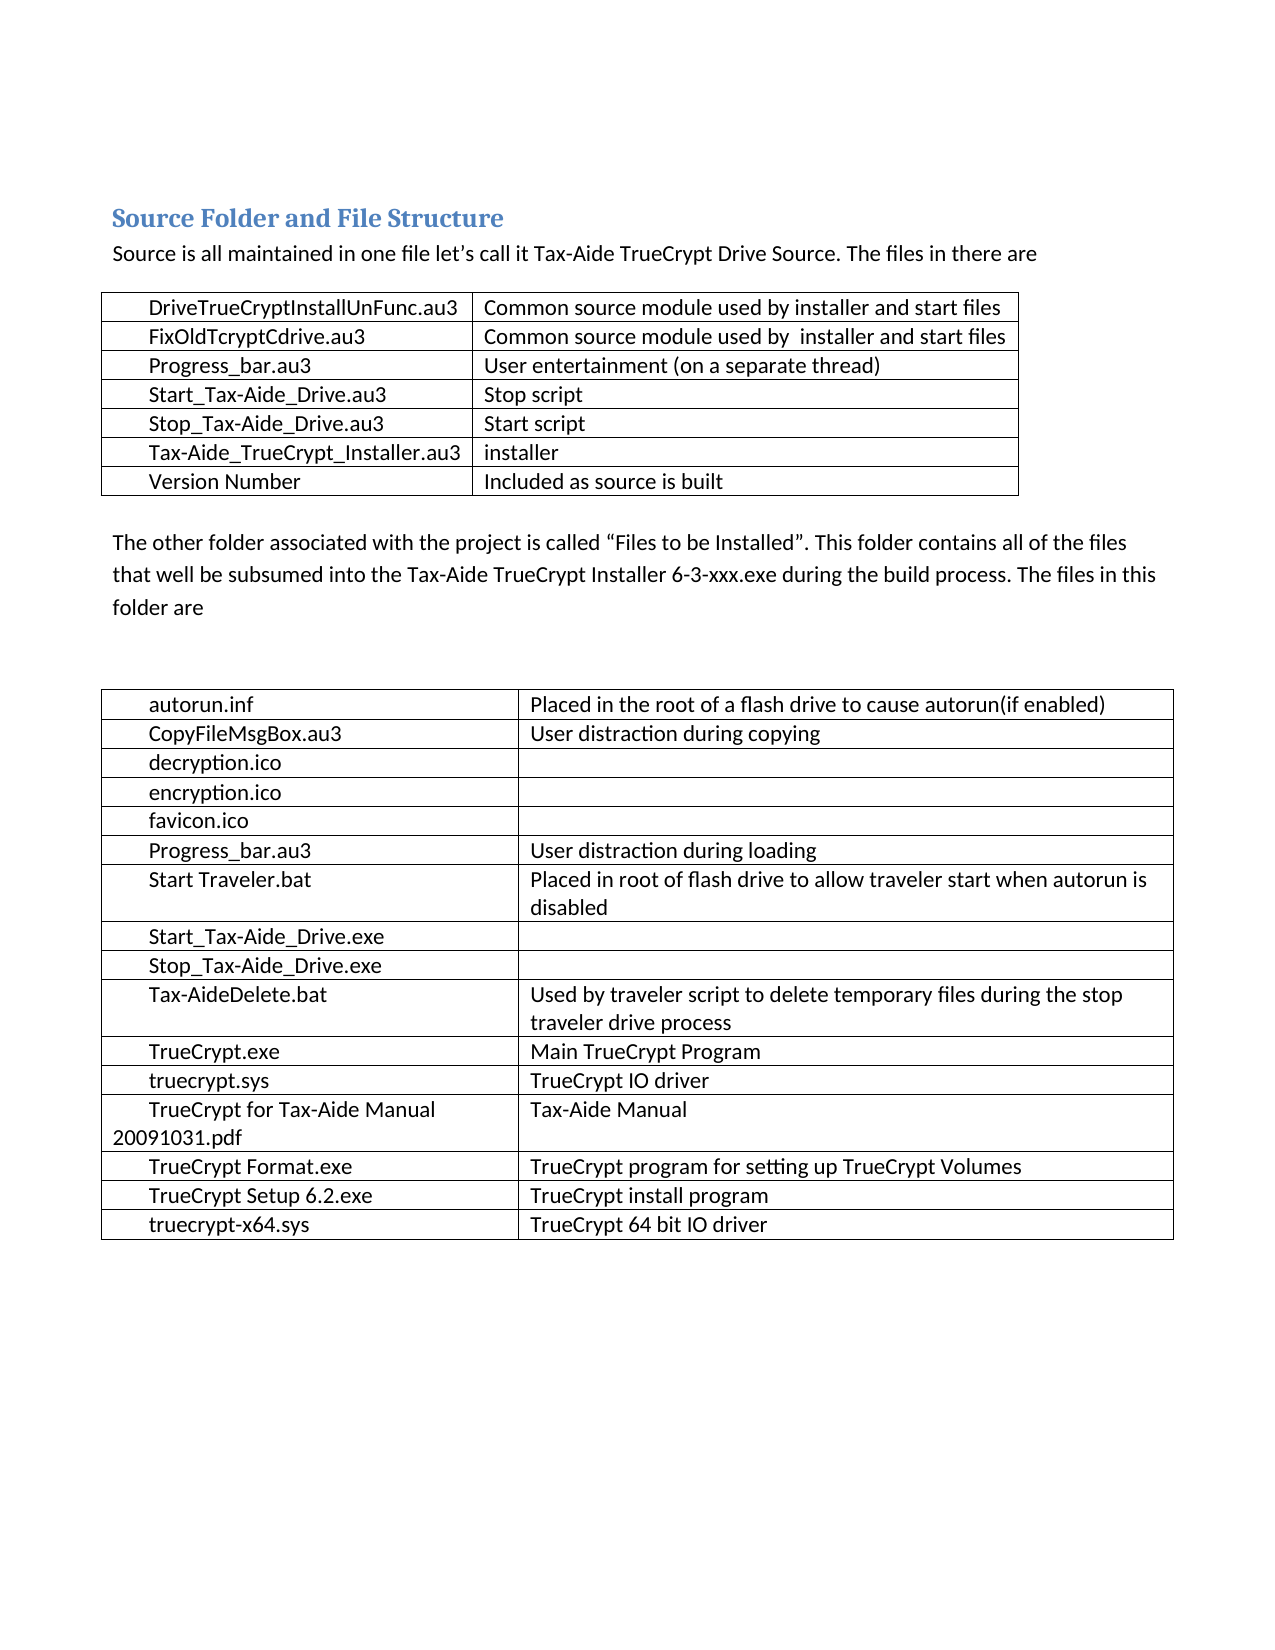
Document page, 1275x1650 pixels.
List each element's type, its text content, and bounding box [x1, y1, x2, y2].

table_cell Tax-AideDelete.bat [102, 980, 518, 1036]
table_cell TrueCrypt Setup 6.2.exe [102, 1181, 518, 1209]
table_cell Stop_Tax-Aide_Drive.au3 [102, 409, 472, 437]
table_cell User distraction during loading [519, 836, 1173, 864]
table_header Common source module used by installer and start files [473, 293, 1018, 321]
table_cell Included as source is built [473, 467, 1018, 495]
table_cell Start script [473, 409, 1018, 437]
table_cell [519, 778, 1173, 806]
table_cell Used by traveler script to delete temporary files during the stop traveler drive process [519, 980, 1173, 1036]
table_cell Tax-Aide Manual [519, 1095, 1173, 1151]
table_header Placed in the root of a flash drive to cause autorun(if enabled) [519, 690, 1173, 718]
table_cell Start Traveler.bat [102, 865, 518, 921]
table_cell [519, 922, 1173, 950]
table_header DriveTrueCryptInstallUnFunc.au3 [102, 293, 472, 321]
table_cell [519, 807, 1173, 835]
table_cell Progress_bar.au3 [102, 836, 518, 864]
table_cell User entertainment (on a separate thread) [473, 351, 1018, 379]
table_cell Tax-Aide_TrueCrypt_Installer.au3 [102, 438, 472, 466]
table_cell TrueCrypt IO driver [519, 1066, 1173, 1094]
table_cell TrueCrypt install program [519, 1181, 1173, 1209]
table_cell TrueCrypt Format.exe [102, 1152, 518, 1180]
table_cell Progress_bar.au3 [102, 351, 472, 379]
table_cell Start_Tax-Aide_Drive.exe [102, 922, 518, 950]
table_cell User distraction during copying [519, 720, 1173, 747]
table_cell [519, 951, 1173, 979]
table_cell TrueCrypt program for setting up TrueCrypt Volumes [519, 1152, 1173, 1180]
table_cell TrueCrypt for Tax-Aide Manual 20091031.pdf [102, 1095, 518, 1151]
table_cell CopyFileMsgBox.au3 [102, 720, 518, 747]
text The other folder associated with the project is called “Files to be Installed”. This folder contains all of the files that well be subsumed into the Tax-Aide TrueCrypt Installer 6-3-xxx.exe during the build process. The files in this folder are [112, 528, 1162, 621]
table_cell Stop script [473, 380, 1018, 408]
table_cell Start_Tax-Aide_Drive.au3 [102, 380, 472, 408]
table_cell installer [473, 438, 1018, 466]
table_cell encryption.ico [102, 778, 518, 806]
table_cell Main TrueCrypt Program [519, 1037, 1173, 1065]
subtitle Source Folder and File Structure [112, 203, 1162, 234]
table_cell decryption.ico [102, 749, 518, 777]
table_cell TrueCrypt.exe [102, 1037, 518, 1065]
table_cell [519, 749, 1173, 777]
table_cell truecrypt.sys [102, 1066, 518, 1094]
text Source is all maintained in one file let’s call it Tax-Aide TrueCrypt Drive Source. The files in there are [112, 239, 1162, 267]
table_header autorun.inf [102, 690, 518, 718]
table_cell TrueCrypt 64 bit IO driver [519, 1210, 1173, 1238]
table_cell favicon.ico [102, 807, 518, 835]
table_cell Placed in root of flash drive to allow traveler start when autorun is disabled [519, 865, 1173, 921]
table_cell Version Number [102, 467, 472, 495]
table_cell Common source module used by installer and start files [473, 322, 1018, 350]
table_cell FixOldTcryptCdrive.au3 [102, 322, 472, 350]
table_cell Stop_Tax-Aide_Drive.exe [102, 951, 518, 979]
table_cell truecrypt-x64.sys [102, 1210, 518, 1238]
